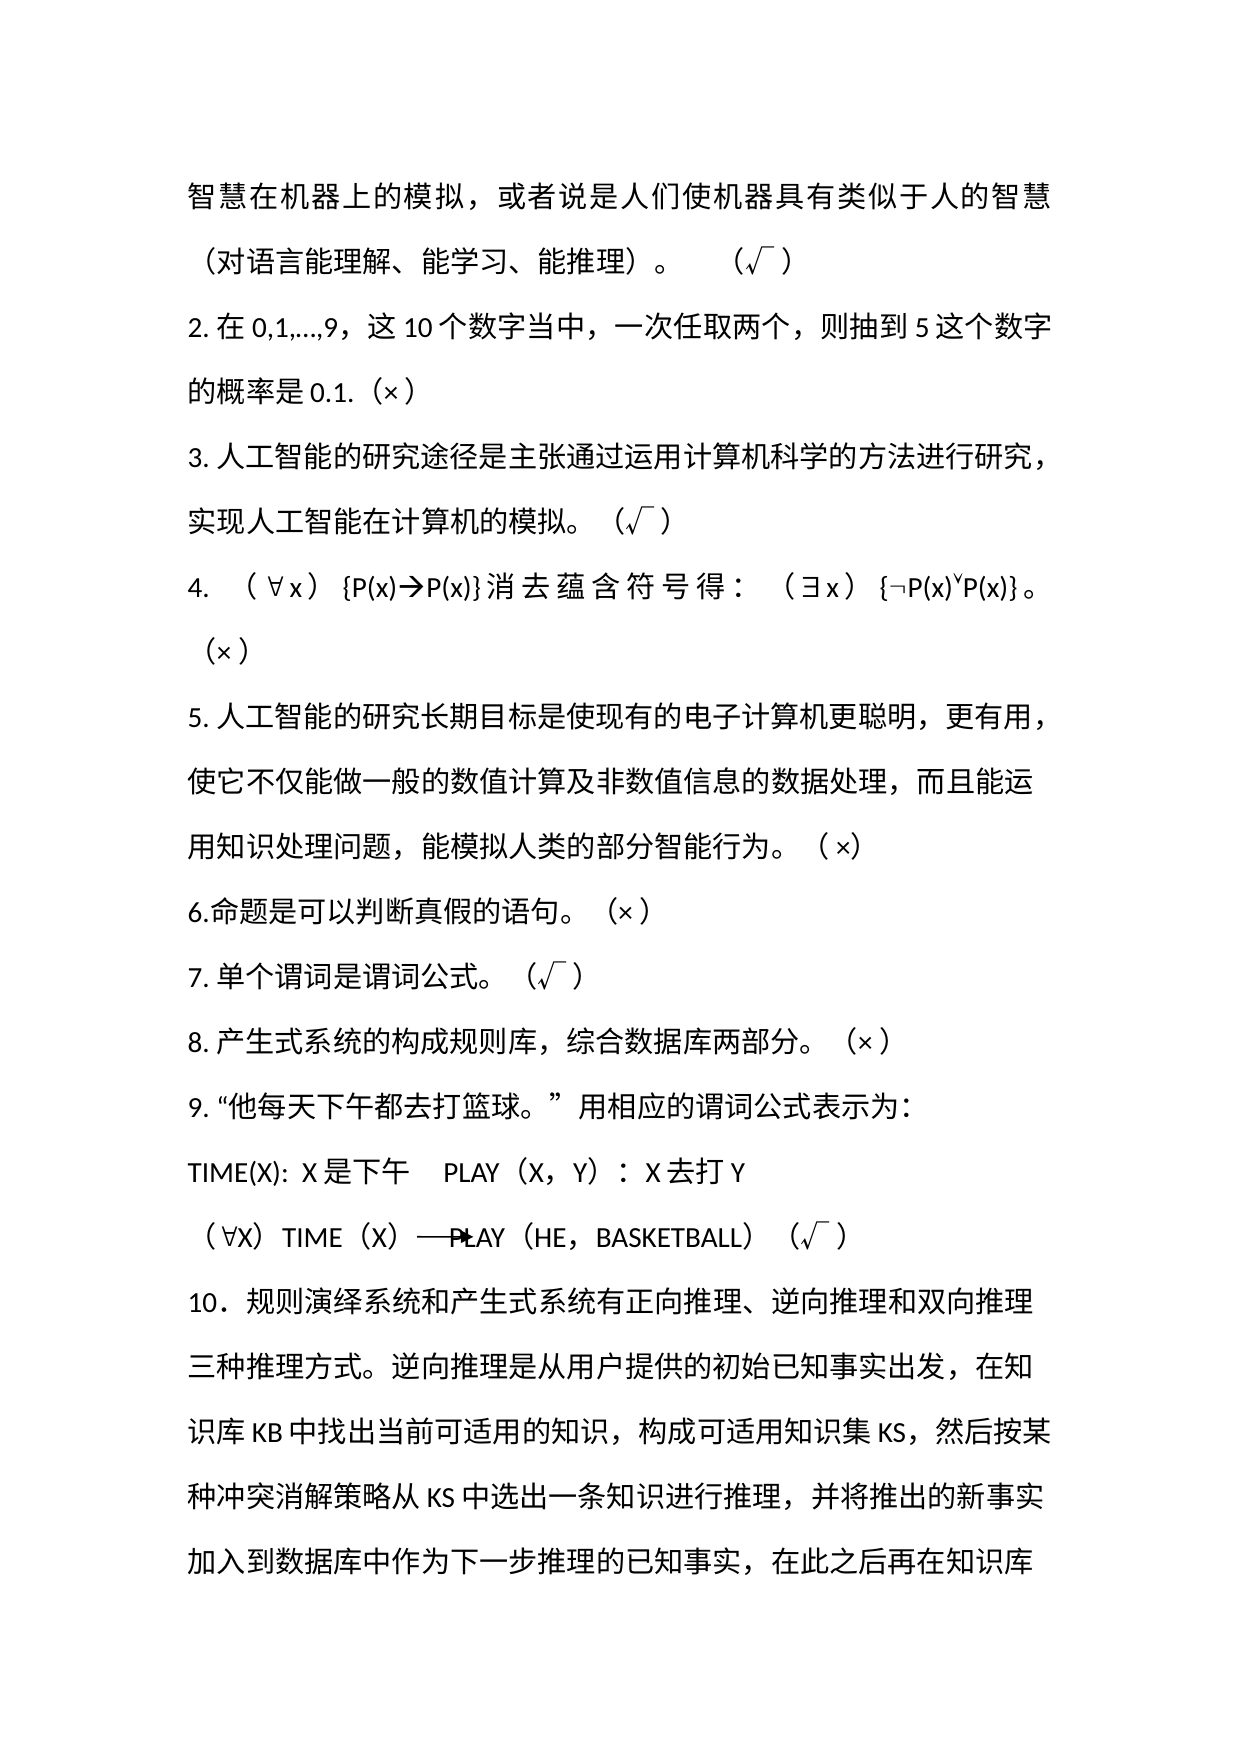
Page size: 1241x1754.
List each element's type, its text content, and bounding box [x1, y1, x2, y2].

text 9. “他每天下午都去打篮球。”用相应的谓词公式表示为： [187, 1072, 1053, 1137]
text 3. 人工智能的研究途径是主张通过运用计算机科学的方法进行研究，实现人工智能在计算机的模拟。（√ ） [187, 422, 1053, 552]
text 2. 在0,1,…,9，这10个数字当中，一次任取两个，则抽到5这个数字的概率是0.1.（× ） [187, 292, 1053, 422]
text 4. （x）{P(x)P(x)}消去蕴含符号得：（x）{P(x)P(x)}。 （× ） [187, 552, 1053, 682]
text 6.命题是可以判断真假的语句。（× ） [187, 877, 1053, 942]
text 5. 人工智能的研究长期目标是使现有的电子计算机更聪明，更有用，使它不仅能做一般的数值计算及非数值信息的数据处理，而且能运用知识处理问题，能模拟人类的部分智能行为。（ ×） [187, 682, 1053, 877]
text （X）TIME（X） PLAY（HE，BASKETBALL）（√ ） [187, 1202, 1053, 1267]
text 7. 单个谓词是谓词公式。（√ ） [187, 942, 1053, 1007]
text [187, 162, 1053, 292]
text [187, 1267, 1053, 1592]
text 8. 产生式系统的构成规则库，综合数据库两部分。（× ） [187, 1007, 1053, 1072]
text TIME(X): X是下午 PLAY（X，Y）：X去打Y [187, 1137, 1053, 1202]
